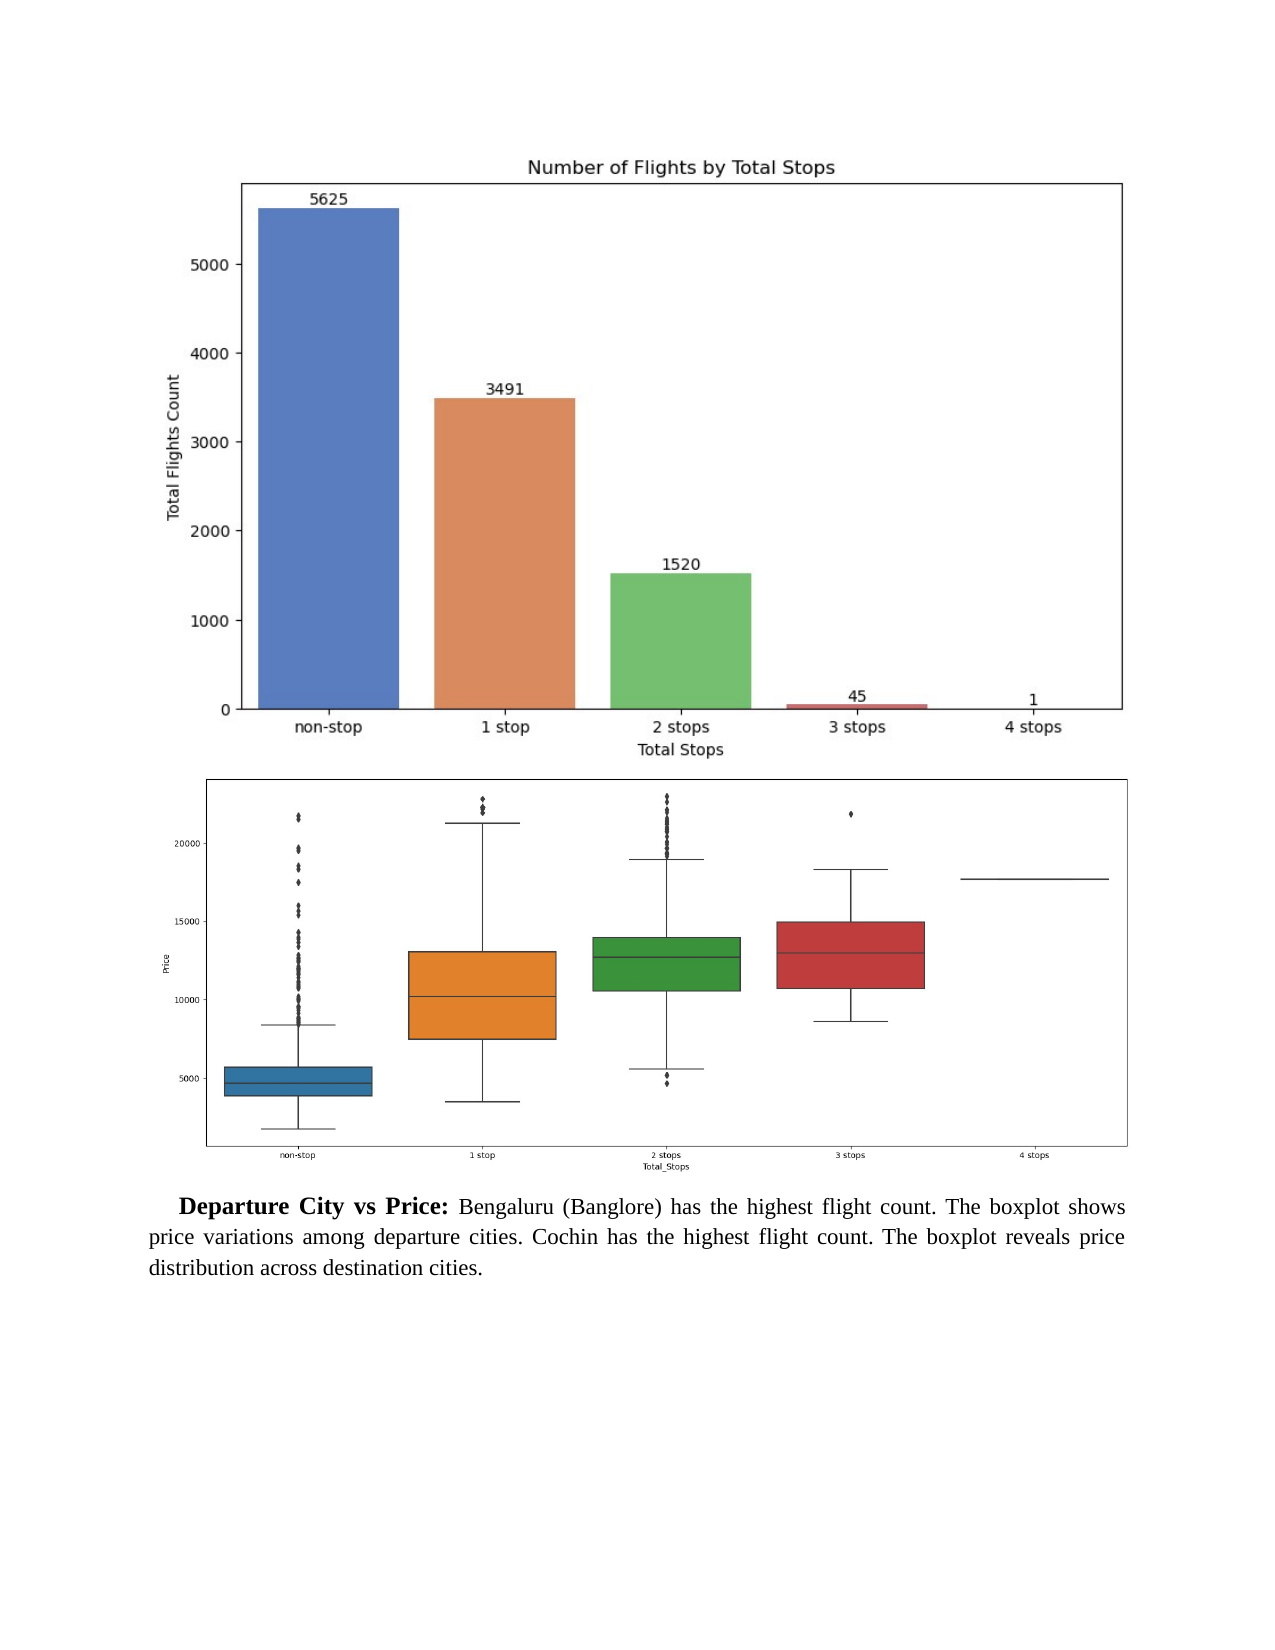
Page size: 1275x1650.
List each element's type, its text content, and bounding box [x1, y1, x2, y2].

text Departure City vs Price: Bengaluru (Banglore) has the highest flight count. The boxplot shows price variations among departure cities. Cochin has the highest flight count. The boxplot reveals price distribution across destination cities. [148, 1191, 1127, 1281]
picture [156, 149, 1132, 769]
picture [156, 773, 1132, 1177]
